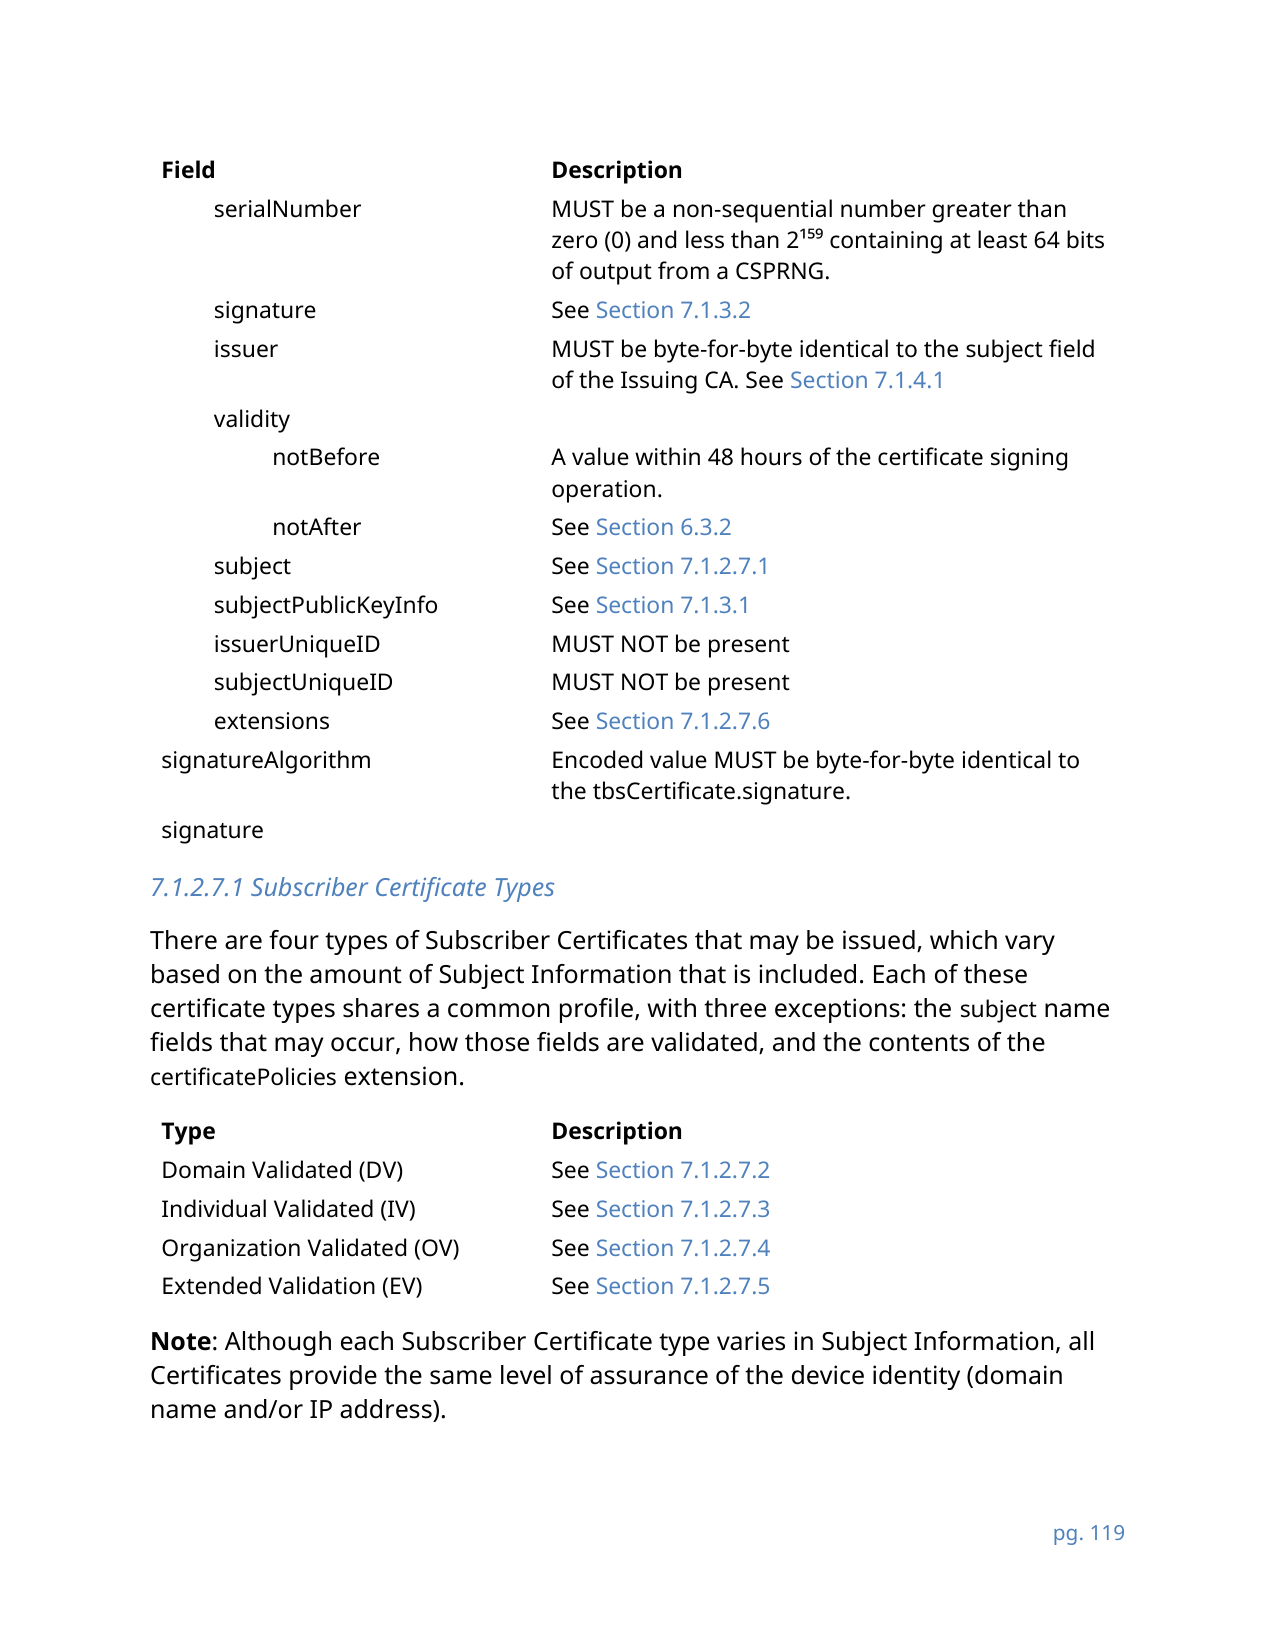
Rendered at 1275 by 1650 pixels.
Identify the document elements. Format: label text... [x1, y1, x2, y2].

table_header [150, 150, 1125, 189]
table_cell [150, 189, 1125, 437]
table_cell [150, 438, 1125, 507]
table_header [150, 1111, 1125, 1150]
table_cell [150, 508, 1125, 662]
text Note: Although each Subscriber Certificate type varies in Subject Information, all Certificates provide the same level of assurance of the device identity (domain name and/or IP address). [150, 1324, 1125, 1426]
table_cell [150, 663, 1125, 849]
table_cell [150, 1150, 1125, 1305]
subtitle 7.1.2.7.1 Subscriber Certificate Types [150, 869, 1125, 904]
text There are four types of Subscriber Certificates that may be issued, which vary based on the amount of Subject Information that is included. Each of these certificate types shares a common profile, with three exceptions: the subject name fields that may occur, how those fields are validated, and the contents of the certificatePolicies extension. [150, 922, 1125, 1093]
